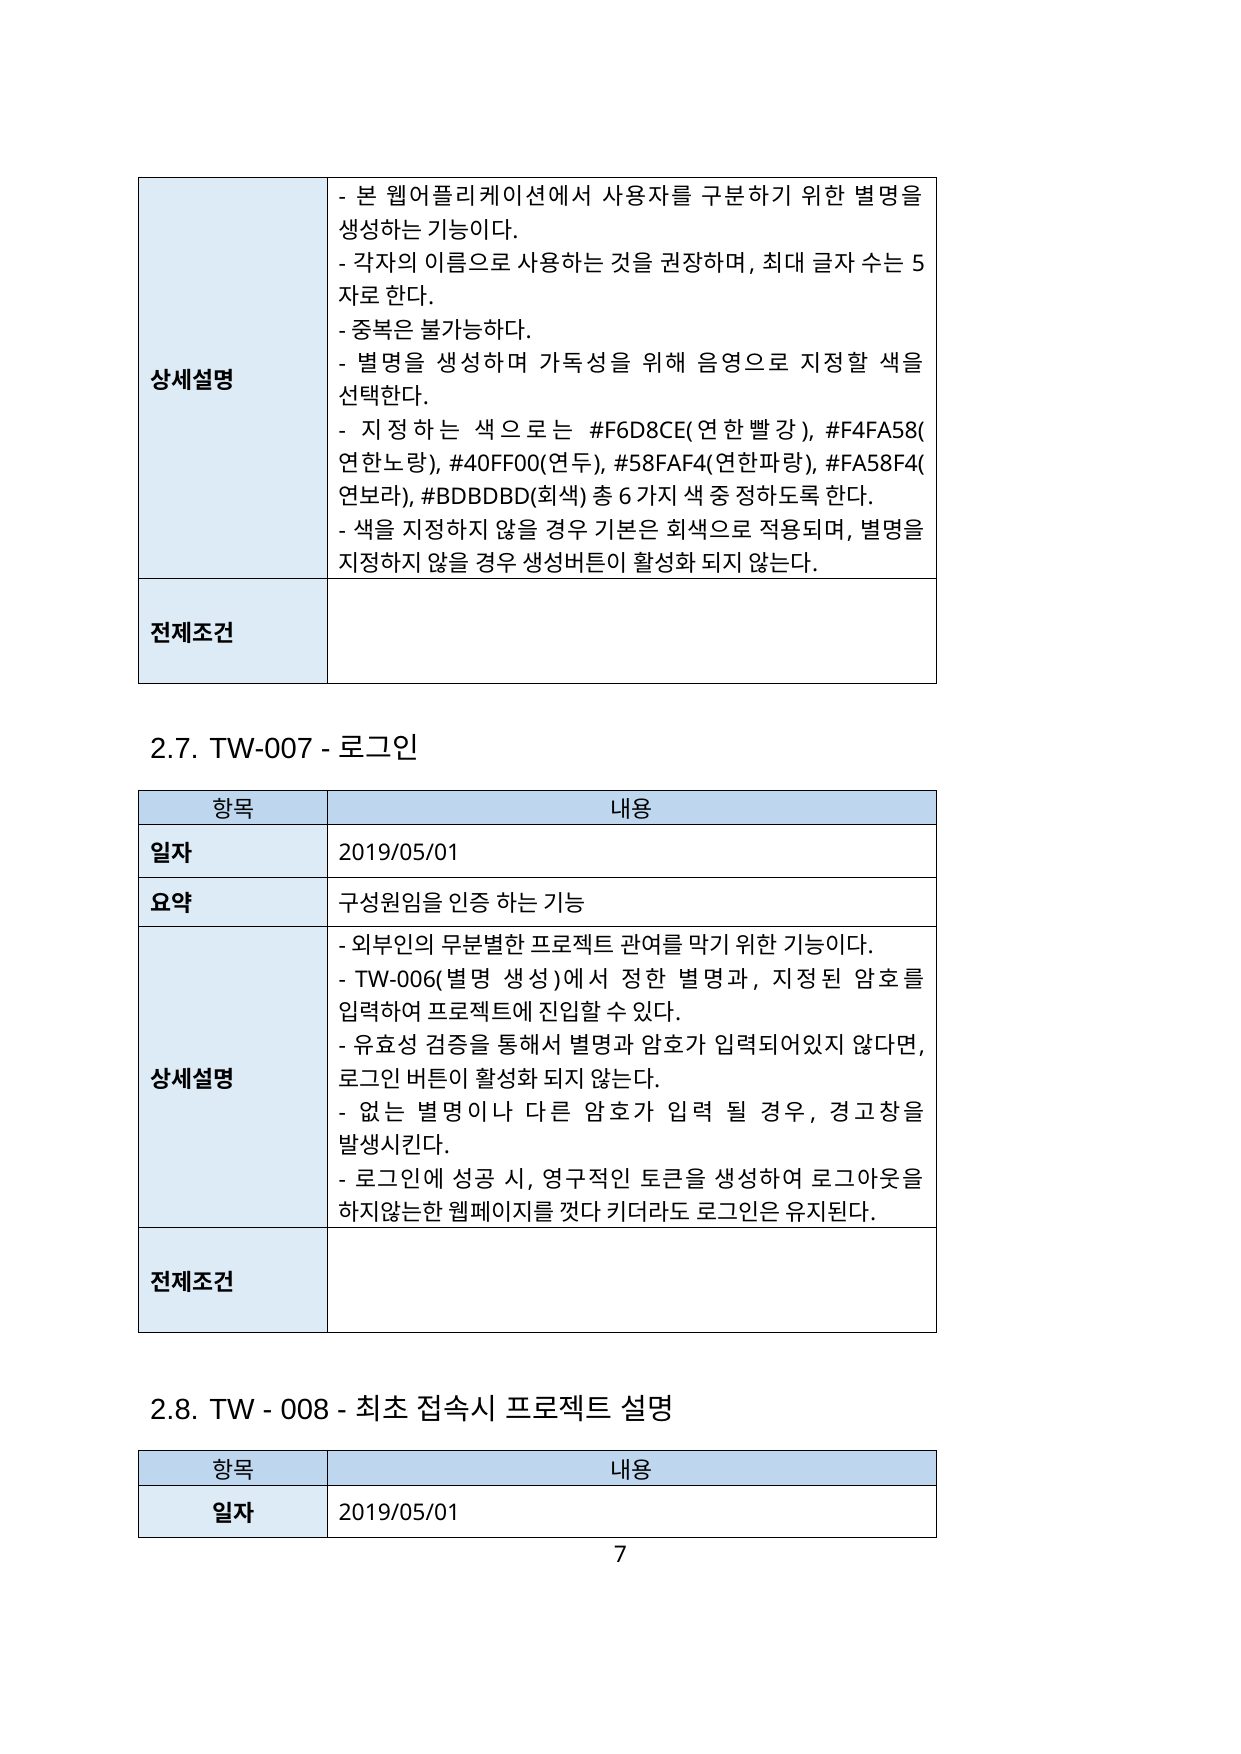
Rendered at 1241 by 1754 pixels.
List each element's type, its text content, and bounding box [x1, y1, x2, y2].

table_header 항목 [139, 1451, 327, 1485]
table_header 내용 [328, 791, 936, 824]
table_cell 전제조건 [139, 579, 327, 683]
table_header 항목 [139, 791, 327, 824]
table_cell 요약 [139, 878, 327, 926]
table_cell [328, 579, 936, 683]
table_header 내용 [328, 1451, 936, 1485]
table_cell 상세설명 [139, 178, 327, 578]
table_cell 2019/05/01 [328, 825, 936, 877]
subtitle TW-007 - 로그인 [150, 732, 1090, 765]
table_cell - 외부인의 무분별한 프로젝트 관여를 막기 위한 기능이다. - TW-006(별명 생성)에서 정한 별명과, 지정된 암호를 입력하여 프로젝트에 진입할 수 있다. - 유효성 검증을 통해서 별명과 암호가 입력되어있지 않다면, 로그인 버튼이 활성화 되지 않는다. - 없는 별명이나 다른 암호가 입력 될 경우, 경고창을 발생시킨다. - 로그인에 성공 시, 영구적인 토큰을 생성하여 로그아웃을 하지않는한 웹페이지를 껏다 키더라도 로그인은 유지된다. [328, 927, 936, 1227]
subtitle TW - 008 - 최초 접속시 프로젝트 설명 [150, 1392, 1090, 1425]
table_cell - 본 웹어플리케이션에서 사용자를 구분하기 위한 별명을 생성하는 기능이다. - 각자의 이름으로 사용하는 것을 권장하며, 최대 글자 수는 5자로 한다. - 중복은 불가능하다. - 별명을 생성하며 가독성을 위해 음영으로 지정할 색을 선택한다. - 지정하는 색으로는 #F6D8CE(연한빨강), #F4FA58(연한노랑), #40FF00(연두), #58FAF4(연한파랑), #FA58F4(연보라), #BDBDBD(회색) 총 6가지 색 중 정하도록 한다. - 색을 지정하지 않을 경우 기본은 회색으로 적용되며, 별명을 지정하지 않을 경우 생성버튼이 활성화 되지 않는다. [328, 178, 936, 578]
table_cell 전제조건 [139, 1228, 327, 1332]
table_cell 일자 [139, 1486, 327, 1537]
table_cell 구성원임을 인증 하는 기능 [328, 878, 936, 926]
table_cell 2019/05/01 [328, 1486, 936, 1537]
table_cell 상세설명 [139, 927, 327, 1227]
table_cell 일자 [139, 825, 327, 877]
table_cell [328, 1228, 936, 1332]
